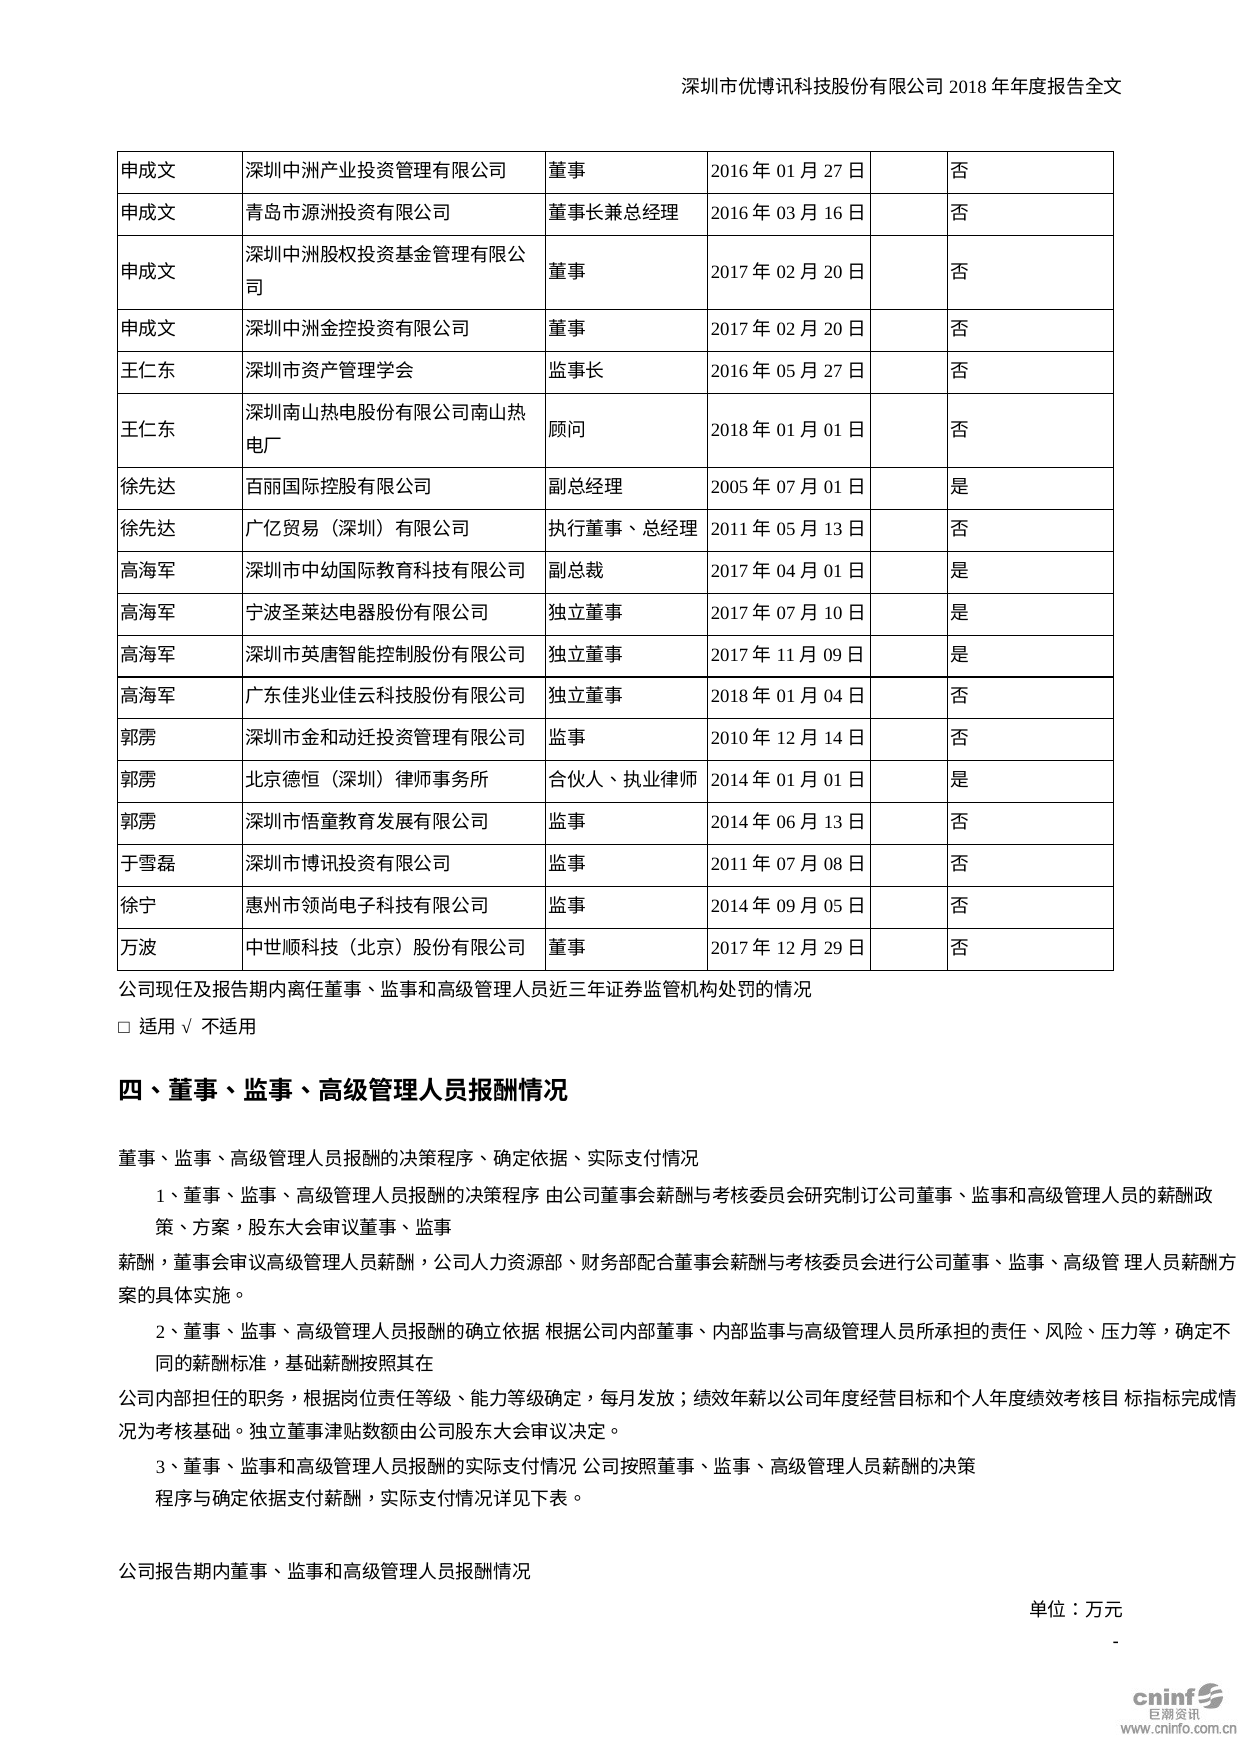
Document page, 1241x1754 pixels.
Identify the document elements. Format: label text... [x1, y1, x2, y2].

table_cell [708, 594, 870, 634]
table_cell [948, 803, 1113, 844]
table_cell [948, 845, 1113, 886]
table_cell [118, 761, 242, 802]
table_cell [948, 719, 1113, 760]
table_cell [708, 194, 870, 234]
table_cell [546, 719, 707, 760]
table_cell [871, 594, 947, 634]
picture [1115, 1680, 1240, 1737]
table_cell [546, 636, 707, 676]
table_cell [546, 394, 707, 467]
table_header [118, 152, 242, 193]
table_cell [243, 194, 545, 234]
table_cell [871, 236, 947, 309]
text 3、董事、监事和高级管理人员报酬的实际支付情况 公司按照董事、监事、高级管理人员薪酬的决策程序与确定依据支付薪酬，实际支付情况详见下表。 [156, 1453, 983, 1511]
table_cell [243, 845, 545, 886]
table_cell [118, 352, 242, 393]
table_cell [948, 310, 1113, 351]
text □ 适用 √ 不适用 [118, 1013, 1122, 1039]
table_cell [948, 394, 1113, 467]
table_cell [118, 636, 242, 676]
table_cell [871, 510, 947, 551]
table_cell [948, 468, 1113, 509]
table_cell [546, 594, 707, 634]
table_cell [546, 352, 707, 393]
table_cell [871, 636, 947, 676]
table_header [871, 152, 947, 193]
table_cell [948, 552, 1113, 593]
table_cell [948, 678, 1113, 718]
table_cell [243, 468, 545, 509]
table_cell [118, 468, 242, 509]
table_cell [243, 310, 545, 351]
subtitle 四、董事、监事、高级管理人员报酬情况 [118, 1073, 1122, 1107]
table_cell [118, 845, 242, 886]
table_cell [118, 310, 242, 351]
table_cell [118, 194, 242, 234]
text 公司内部担任的职务，根据岗位责任等级、能力等级确定，每月发放；绩效年薪以公司年度经营目标和个人年度绩效考核目 标指标完成情况为考核基础。独立董事津贴数额由公司股东大会审议决定。 [118, 1385, 1240, 1444]
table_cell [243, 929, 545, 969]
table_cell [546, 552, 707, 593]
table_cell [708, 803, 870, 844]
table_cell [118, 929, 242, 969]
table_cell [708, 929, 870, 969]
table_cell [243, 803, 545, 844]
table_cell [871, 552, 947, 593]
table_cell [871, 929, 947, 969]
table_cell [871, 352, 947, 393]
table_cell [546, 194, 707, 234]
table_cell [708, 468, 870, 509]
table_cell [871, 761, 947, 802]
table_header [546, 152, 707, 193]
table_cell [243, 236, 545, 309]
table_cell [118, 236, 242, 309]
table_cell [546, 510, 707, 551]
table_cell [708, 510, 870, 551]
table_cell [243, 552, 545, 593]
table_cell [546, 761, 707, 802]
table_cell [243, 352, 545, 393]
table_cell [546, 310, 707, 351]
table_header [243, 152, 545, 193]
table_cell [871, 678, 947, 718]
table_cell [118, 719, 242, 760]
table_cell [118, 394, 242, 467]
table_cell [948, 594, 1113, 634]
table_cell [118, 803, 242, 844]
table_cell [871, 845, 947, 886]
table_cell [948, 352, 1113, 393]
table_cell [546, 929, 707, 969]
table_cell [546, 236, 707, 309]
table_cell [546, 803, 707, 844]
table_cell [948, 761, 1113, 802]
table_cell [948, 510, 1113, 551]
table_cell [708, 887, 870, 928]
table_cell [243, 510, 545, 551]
text 单位：万元 [712, 1596, 1122, 1622]
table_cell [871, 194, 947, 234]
text 1、董事、监事、高级管理人员报酬的决策程序 由公司董事会薪酬与考核委员会研究制订公司董事、监事和高级管理人员的薪酬政策、方案，股东大会审议董事、监事 [156, 1182, 1240, 1240]
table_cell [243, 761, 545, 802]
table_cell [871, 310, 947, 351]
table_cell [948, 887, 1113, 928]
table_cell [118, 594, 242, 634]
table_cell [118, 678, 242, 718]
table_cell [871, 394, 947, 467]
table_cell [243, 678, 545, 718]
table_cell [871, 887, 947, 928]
text 公司现任及报告期内离任董事、监事和高级管理人员近三年证券监管机构处罚的情况 [118, 976, 1122, 1001]
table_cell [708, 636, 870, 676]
text 公司报告期内董事、监事和高级管理人员报酬情况 [118, 1559, 1122, 1584]
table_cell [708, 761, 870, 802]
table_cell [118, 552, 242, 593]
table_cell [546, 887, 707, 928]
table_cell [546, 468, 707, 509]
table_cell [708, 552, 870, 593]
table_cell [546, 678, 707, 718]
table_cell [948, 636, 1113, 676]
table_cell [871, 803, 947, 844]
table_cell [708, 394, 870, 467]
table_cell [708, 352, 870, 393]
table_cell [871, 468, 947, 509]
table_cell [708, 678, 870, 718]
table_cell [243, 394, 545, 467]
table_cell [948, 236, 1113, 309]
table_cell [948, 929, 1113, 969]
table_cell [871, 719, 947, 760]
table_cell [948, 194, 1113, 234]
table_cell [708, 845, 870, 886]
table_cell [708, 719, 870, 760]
text 2、董事、监事、高级管理人员报酬的确立依据 根据公司内部董事、内部监事与高级管理人员所承担的责任、风险、压力等，确定不同的薪酬标准，基础薪酬按照其在 [156, 1318, 1240, 1375]
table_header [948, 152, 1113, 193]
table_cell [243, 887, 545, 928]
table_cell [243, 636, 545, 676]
text 董事、监事、高级管理人员报酬的决策程序、确定依据、实际支付情况 [118, 1145, 1122, 1170]
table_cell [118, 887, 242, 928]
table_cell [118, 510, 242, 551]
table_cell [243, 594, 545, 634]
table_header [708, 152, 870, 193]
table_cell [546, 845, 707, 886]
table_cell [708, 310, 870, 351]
text 薪酬，董事会审议高级管理人员薪酬，公司人力资源部、财务部配合董事会薪酬与考核委员会进行公司董事、监事、高级管 理人员薪酬方案的具体实施。 [118, 1249, 1240, 1308]
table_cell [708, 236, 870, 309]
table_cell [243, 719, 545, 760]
